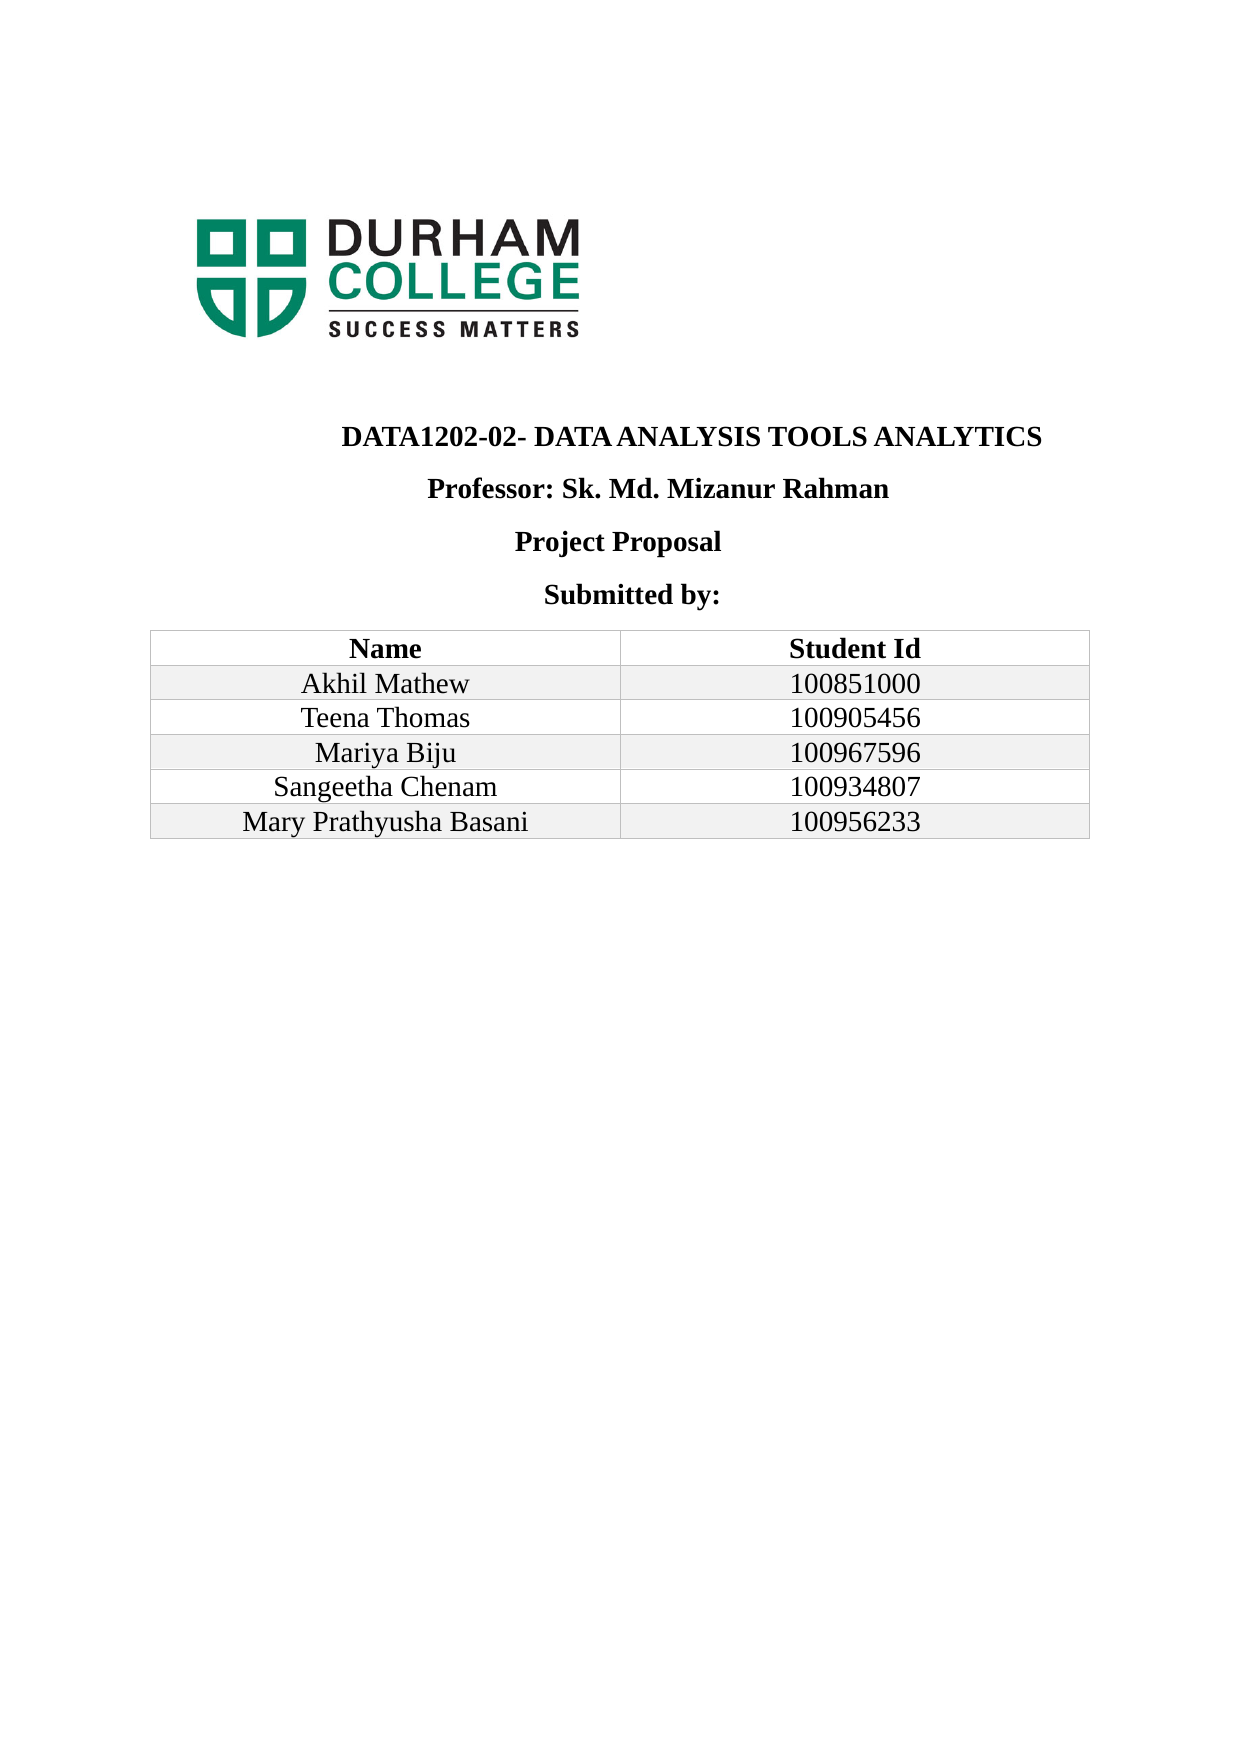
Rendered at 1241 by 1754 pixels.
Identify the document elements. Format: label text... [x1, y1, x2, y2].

text Submitted by: [150, 577, 1090, 611]
text DATA1202-02- DATA ANALYSIS TOOLS ANALYTICS [150, 419, 1090, 452]
table_header Name [151, 631, 620, 665]
table_cell 100967596 [621, 735, 1089, 768]
table_cell 100934807 [621, 770, 1089, 803]
table_cell Mary Prathyusha Basani [151, 804, 620, 838]
table_cell Mariya Biju [151, 735, 620, 768]
text Professor: Sk. Md. Mizanur Rahman [150, 472, 1090, 505]
table_cell Sangeetha Chenam [151, 770, 620, 803]
picture [150, 150, 625, 400]
table_cell 100905456 [621, 700, 1089, 734]
table_cell 100956233 [621, 804, 1089, 838]
text Project Proposal [150, 524, 1090, 558]
table_cell Teena Thomas [151, 700, 620, 734]
table_cell 100851000 [621, 666, 1089, 699]
table_cell Akhil Mathew [151, 666, 620, 699]
table_header Student Id [621, 631, 1089, 665]
